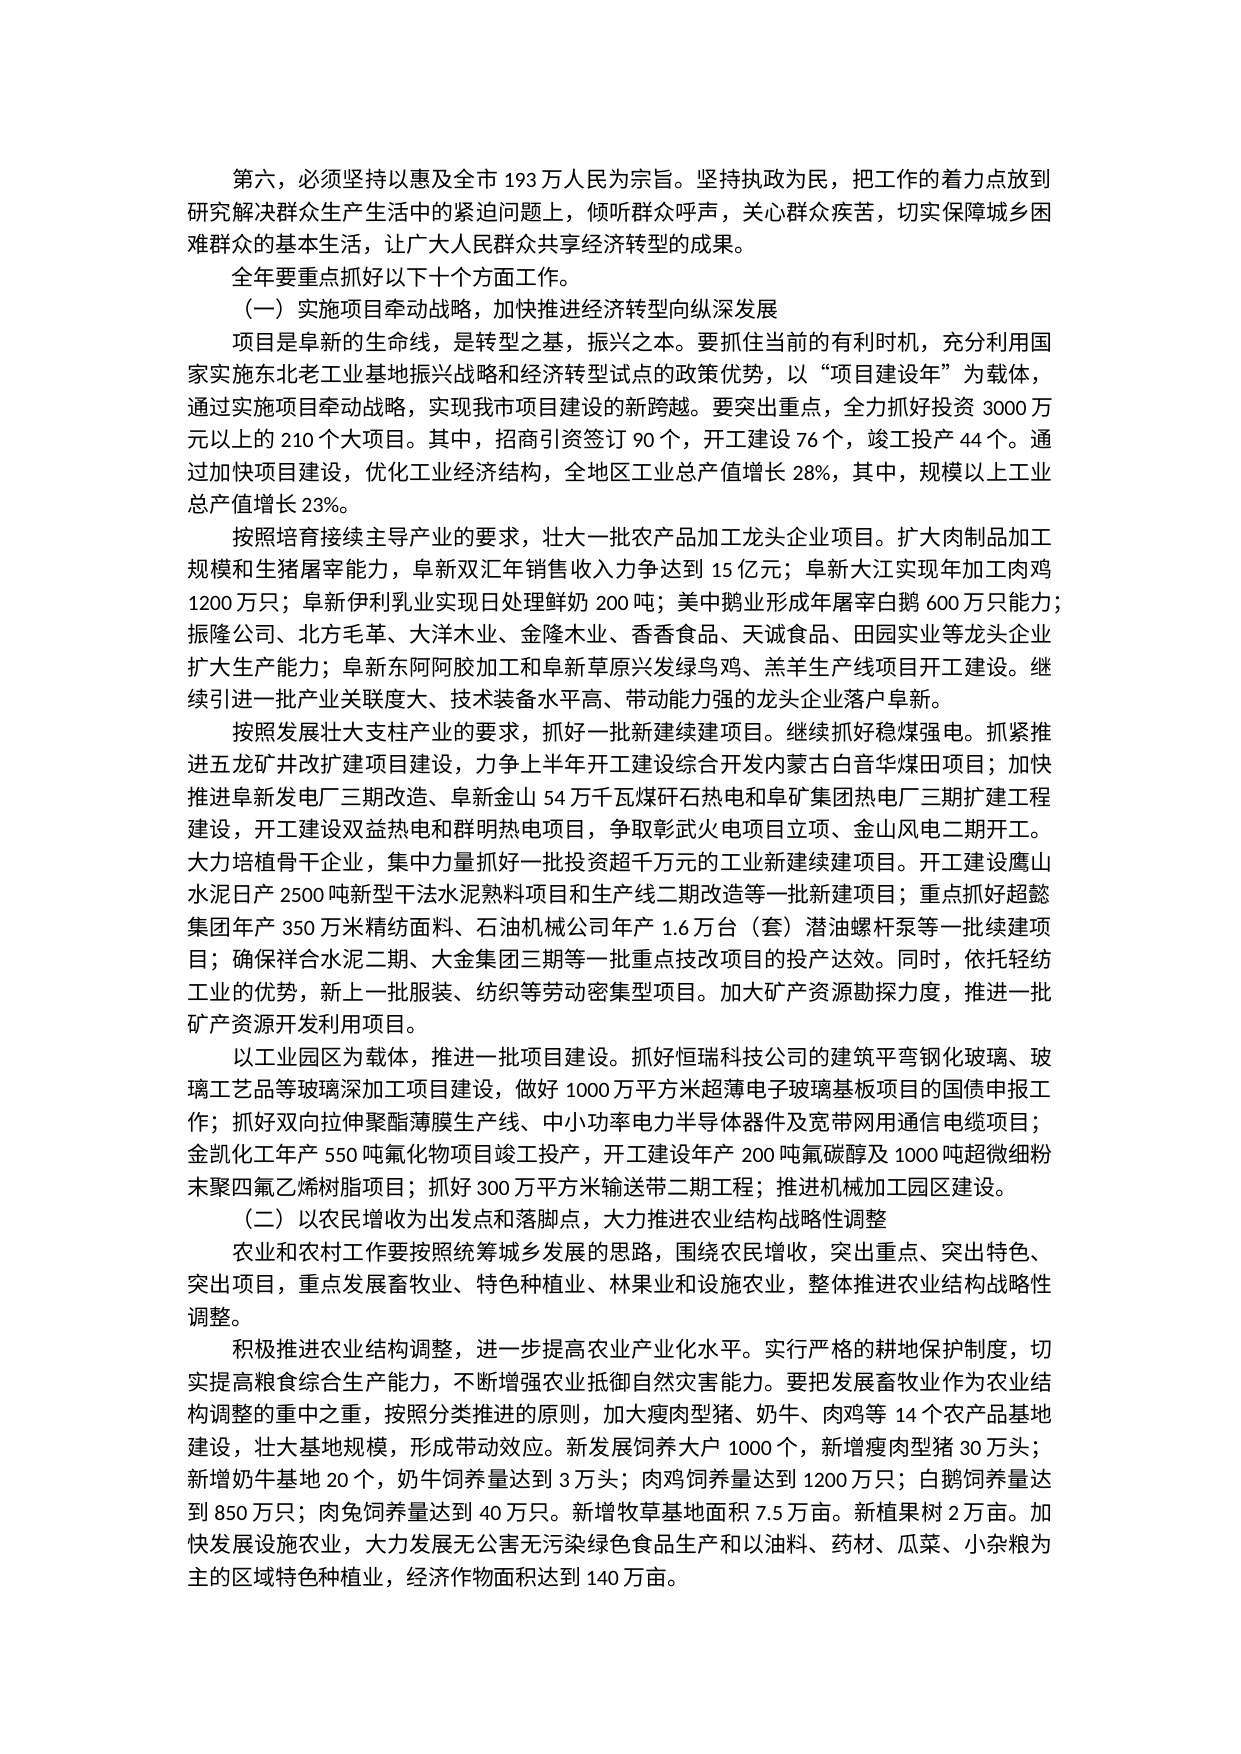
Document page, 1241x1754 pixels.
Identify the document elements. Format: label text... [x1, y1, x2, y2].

text 以工业园区为载体，推进一批项目建设。抓好恒瑞科技公司的建筑平弯钢化玻璃、玻璃工艺品等玻璃深加工项目建设，做好1000万平方米超薄电子玻璃基板项目的国债申报工作；抓好双向拉伸聚酯薄膜生产线、中小功率电力半导体器件及宽带网用通信电缆项目；金凯化工年产550吨氟化物项目竣工投产，开工建设年产200吨氟碳醇及1000吨超微细粉末聚四氟乙烯树脂项目；抓好300万平方米输送带二期工程；推进机械加工园区建设。 [187, 1039, 1053, 1202]
text （二）以农民增收为出发点和落脚点，大力推进农业结构战略性调整 [187, 1202, 1053, 1234]
text 第六，必须坚持以惠及全市193万人民为宗旨。坚持执政为民，把工作的着力点放到研究解决群众生产生活中的紧迫问题上，倾听群众呼声，关心群众疾苦，切实保障城乡困难群众的基本生活，让广大人民群众共享经济转型的成果。 [187, 162, 1053, 259]
text 项目是阜新的生命线，是转型之基，振兴之本。要抓住当前的有利时机，充分利用国家实施东北老工业基地振兴战略和经济转型试点的政策优势，以“项目建设年”为载体，通过实施项目牵动战略，实现我市项目建设的新跨越。要突出重点，全力抓好投资3000万元以上的210个大项目。其中，招商引资签订90个，开工建设76个，竣工投产44个。通过加快项目建设，优化工业经济结构，全地区工业总产值增长28%，其中，规模以上工业总产值增长23%。 [187, 324, 1053, 519]
text 积极推进农业结构调整，进一步提高农业产业化水平。实行严格的耕地保护制度，切实提高粮食综合生产能力，不断增强农业抵御自然灾害能力。要把发展畜牧业作为农业结构调整的重中之重，按照分类推进的原则，加大瘦肉型猪、奶牛、肉鸡等14个农产品基地建设，壮大基地规模，形成带动效应。新发展饲养大户1000个，新增瘦肉型猪30万头；新增奶牛基地20个，奶牛饲养量达到3万头；肉鸡饲养量达到1200万只；白鹅饲养量达到850万只；肉兔饲养量达到40万只。新增牧草基地面积7.5万亩。新植果树2万亩。加快发展设施农业，大力发展无公害无污染绿色食品生产和以油料、药材、瓜菜、小杂粮为主的区域特色种植业，经济作物面积达到140万亩。 [187, 1332, 1053, 1592]
text （一）实施项目牵动战略，加快推进经济转型向纵深发展 [187, 292, 1053, 324]
text 农业和农村工作要按照统筹城乡发展的思路，围绕农民增收，突出重点、突出特色、突出项目，重点发展畜牧业、特色种植业、林果业和设施农业，整体推进农业结构战略性调整。 [187, 1234, 1053, 1332]
text 全年要重点抓好以下十个方面工作。 [187, 259, 1053, 292]
text 按照发展壮大支柱产业的要求，抓好一批新建续建项目。继续抓好稳煤强电。抓紧推进五龙矿井改扩建项目建设，力争上半年开工建设综合开发内蒙古白音华煤田项目；加快推进阜新发电厂三期改造、阜新金山54万千瓦煤矸石热电和阜矿集团热电厂三期扩建工程建设，开工建设双益热电和群明热电项目，争取彰武火电项目立项、金山风电二期开工。大力培植骨干企业，集中力量抓好一批投资超千万元的工业新建续建项目。开工建设鹰山水泥日产2500吨新型干法水泥熟料项目和生产线二期改造等一批新建项目；重点抓好超懿集团年产350万米精纺面料、石油机械公司年产1.6万台（套）潜油螺杆泵等一批续建项目；确保祥合水泥二期、大金集团三期等一批重点技改项目的投产达效。同时，依托轻纺工业的优势，新上一批服装、纺织等劳动密集型项目。加大矿产资源勘探力度，推进一批矿产资源开发利用项目。 [187, 714, 1053, 1039]
text 按照培育接续主导产业的要求，壮大一批农产品加工龙头企业项目。扩大肉制品加工规模和生猪屠宰能力，阜新双汇年销售收入力争达到15亿元；阜新大江实现年加工肉鸡1200万只；阜新伊利乳业实现日处理鲜奶200吨；美中鹅业形成年屠宰白鹅600万只能力；振隆公司、北方毛革、大洋木业、金隆木业、香香食品、天诚食品、田园实业等龙头企业扩大生产能力；阜新东阿阿胶加工和阜新草原兴发绿鸟鸡、羔羊生产线项目开工建设。继续引进一批产业关联度大、技术装备水平高、带动能力强的龙头企业落户阜新。 [187, 519, 1053, 714]
